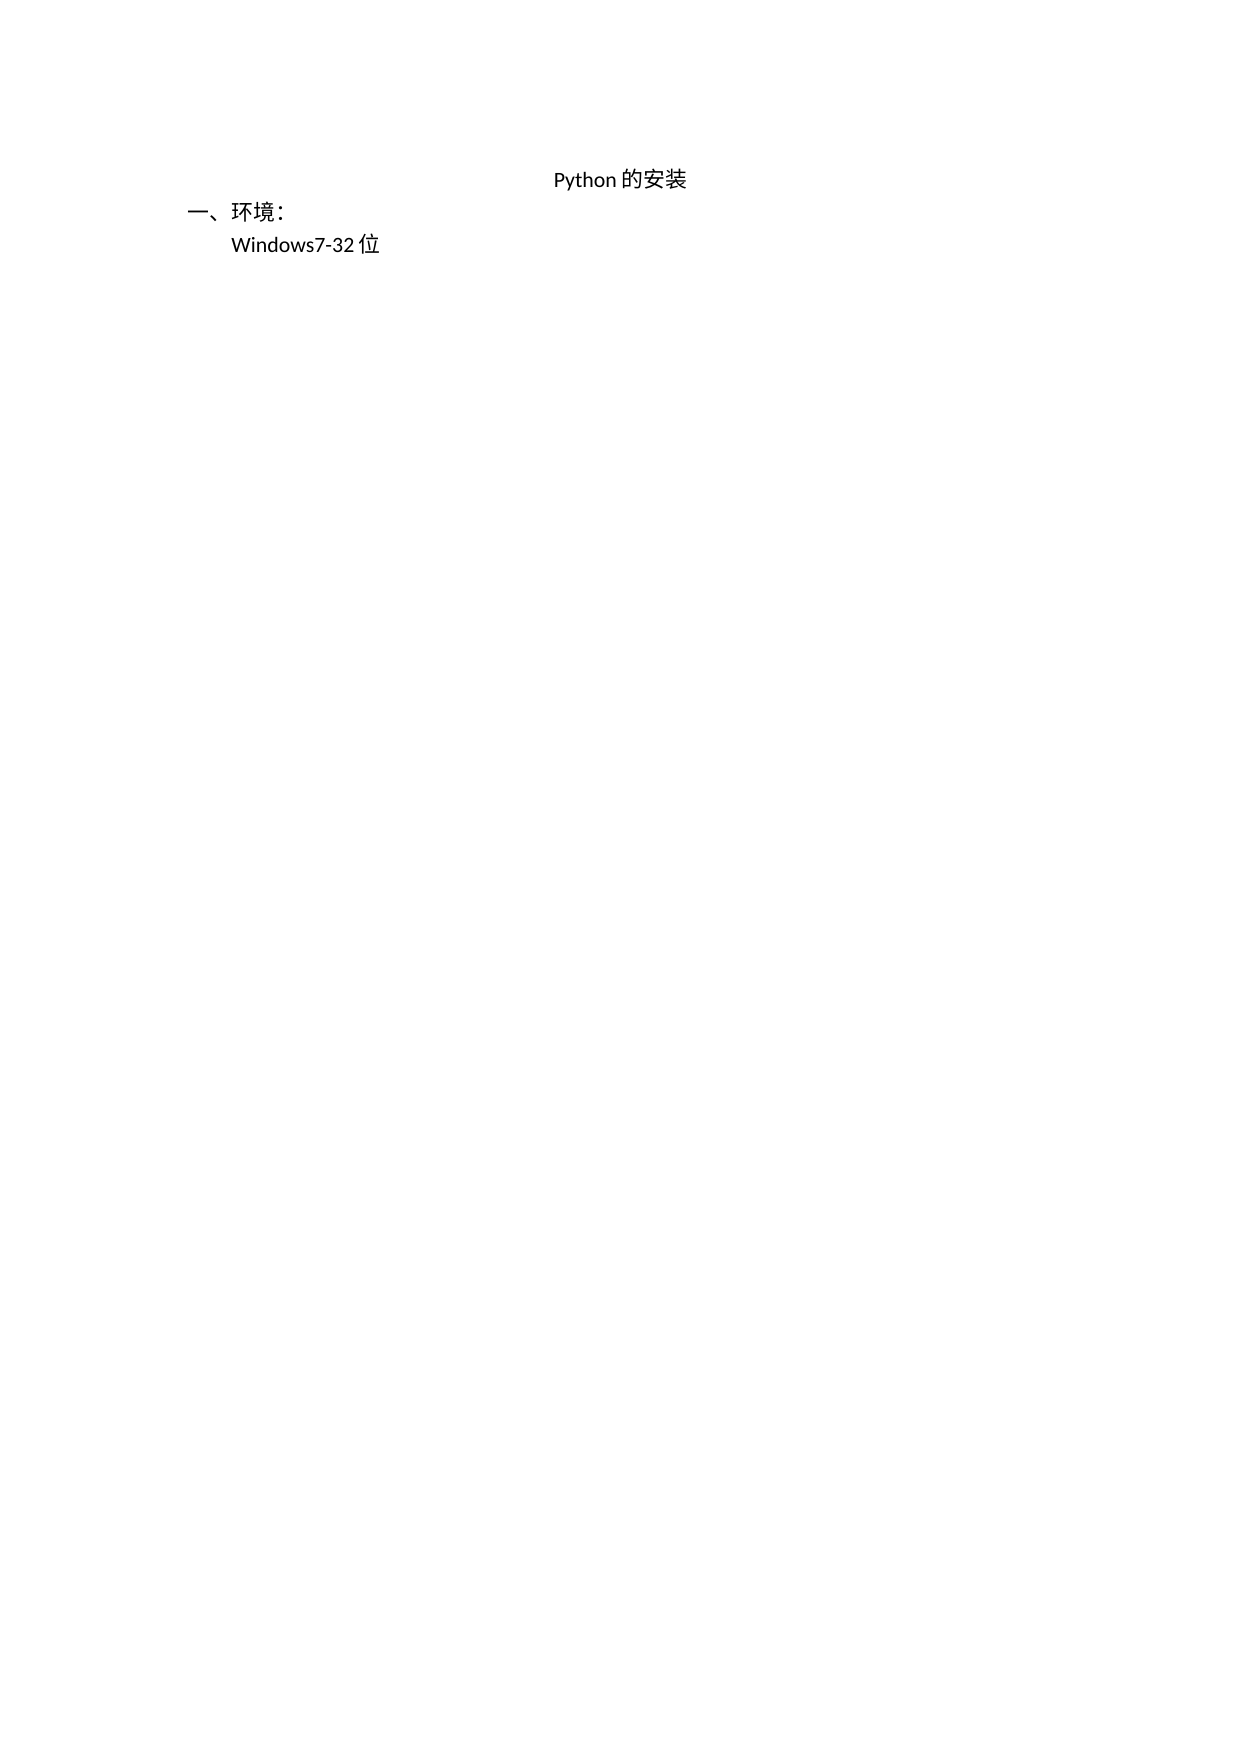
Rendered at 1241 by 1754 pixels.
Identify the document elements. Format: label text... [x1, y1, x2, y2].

text Windows7-32位 [187, 227, 1053, 259]
text Python的安装 [187, 162, 1053, 194]
text 一、环境： [187, 194, 1053, 227]
